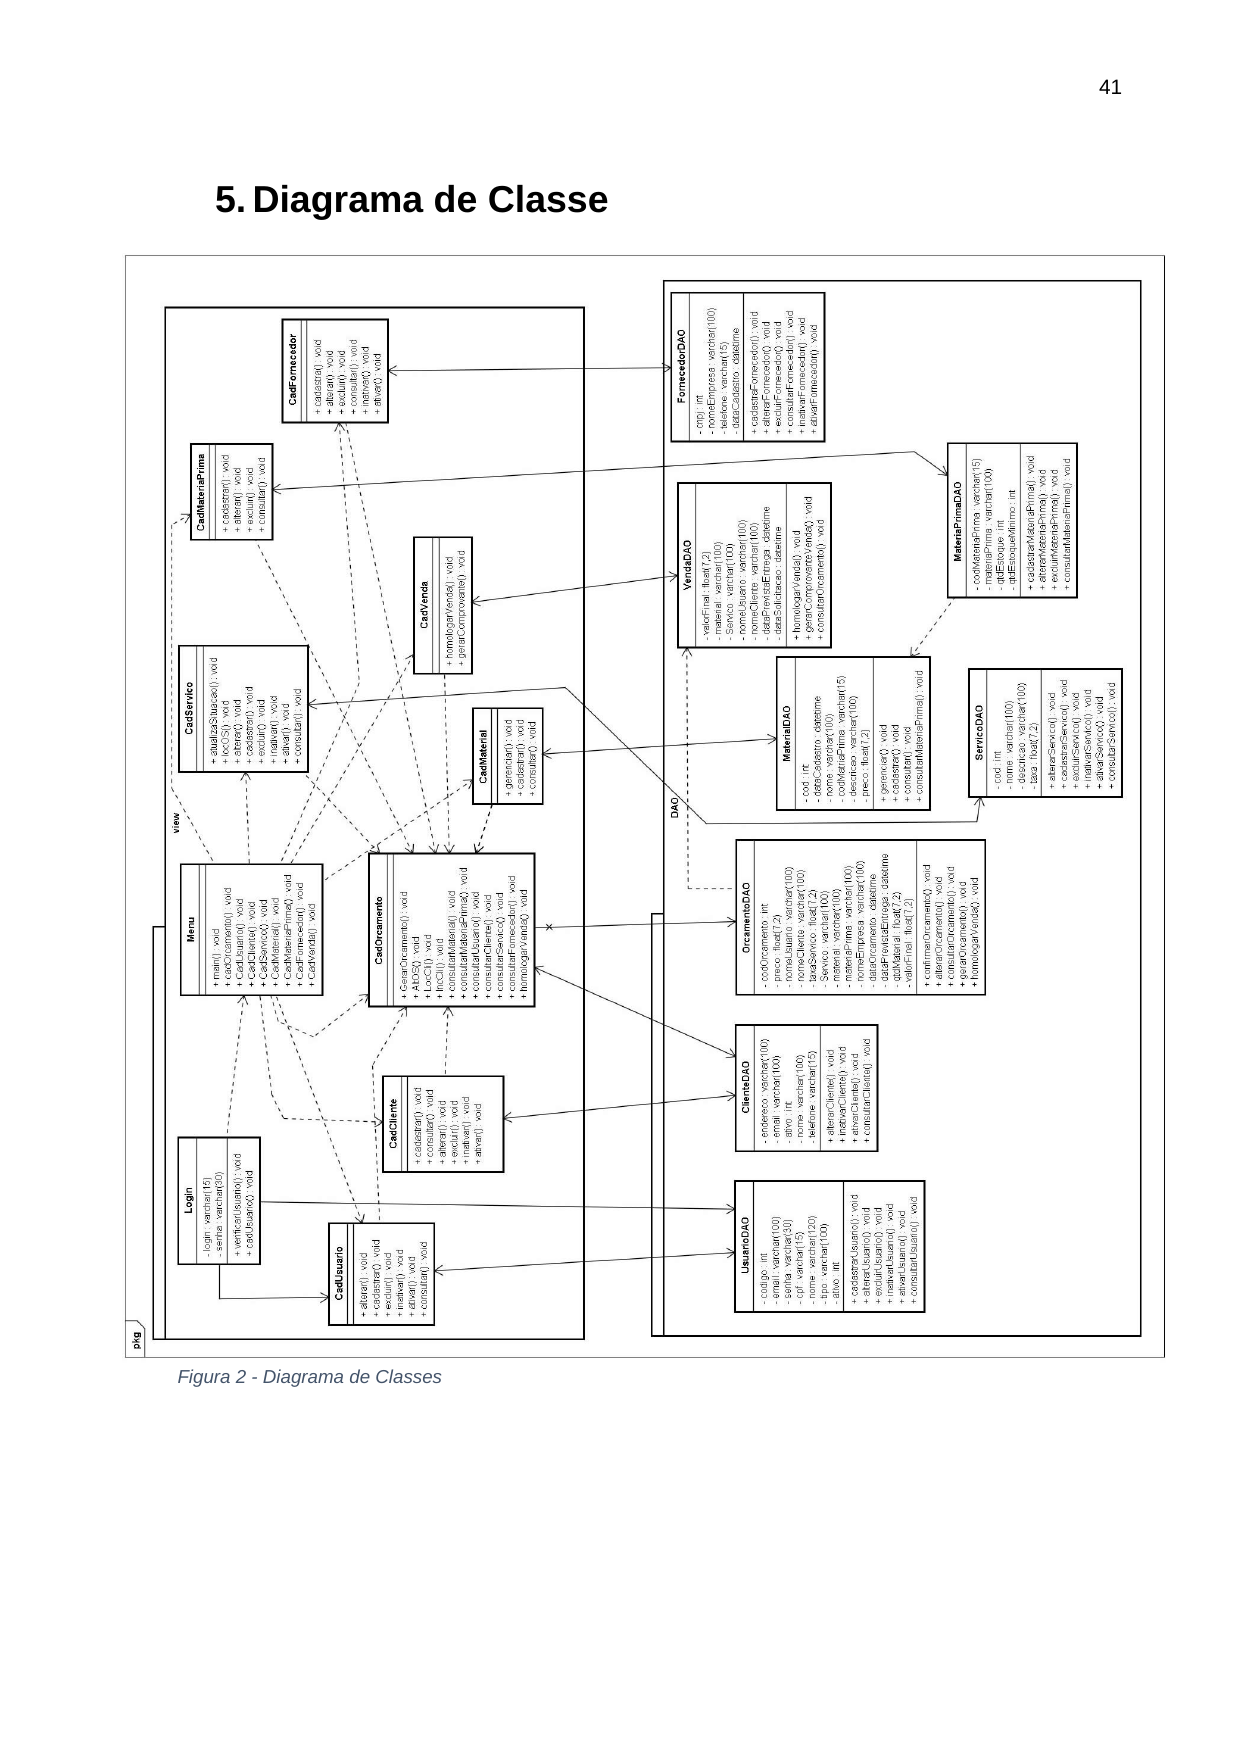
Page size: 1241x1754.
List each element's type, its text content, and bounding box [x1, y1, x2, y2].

subtitle Diagrama de Classe [215, 177, 1084, 220]
text Figura 2 - Diagrama de Classes [177, 1366, 1122, 1388]
picture [117, 248, 1171, 1365]
